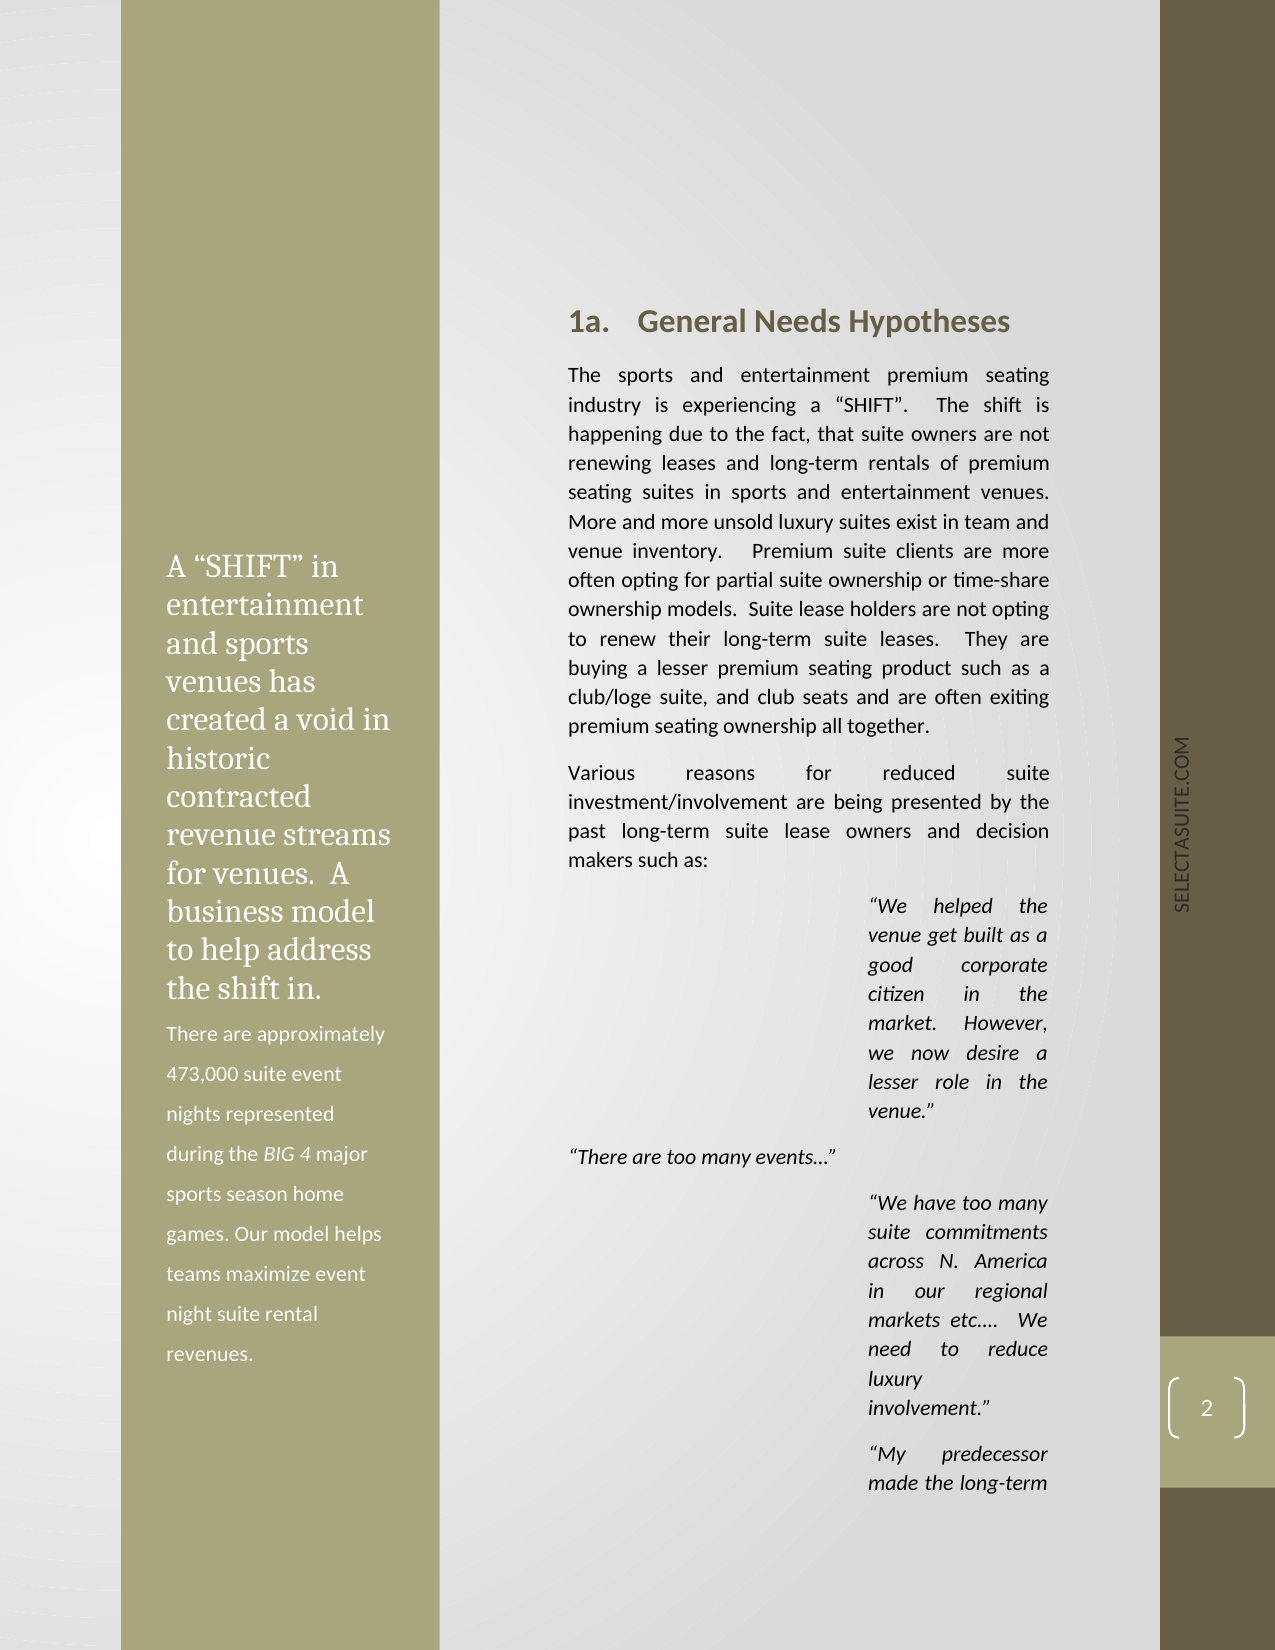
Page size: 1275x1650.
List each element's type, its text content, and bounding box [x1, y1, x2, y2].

text Various reasons for reduced suite investment/involvement are being presented by the past long-term suite lease owners and decision makers such as: [440, 759, 1050, 873]
text “There are too many events…” [440, 1143, 1050, 1170]
text The sports and entertainment premium seating industry is experiencing a “SHIFT”. The shift is happening due to the fact, that suite owners are not renewing leases and long-term rentals of premium seating suites in sports and entertainment venues. More and more unsold luxury suites exist in team and venue inventory. Premium suite clients are more often opting for partial suite ownership or time-share ownership models. Suite lease holders are not opting to renew their long-term suite leases. They are buying a lesser premium seating product such as a club/loge suite, and club seats and are often exiting premium seating ownership all together. [440, 361, 1050, 739]
text “My predecessor made the long-term commitment, and we are now in a different management and financial place/model”. [487, 1440, 1050, 1496]
text “We have too many suite commitments across N. America in our regional markets etc.… We need to reduce luxury involvement.” [487, 1189, 1050, 1421]
text “We helped the venue get built as a good corporate citizen in the market. However, we now desire a lesser role in the venue.” [487, 892, 1050, 1124]
subtitle 1a. General Needs Hypotheses [440, 300, 1050, 341]
